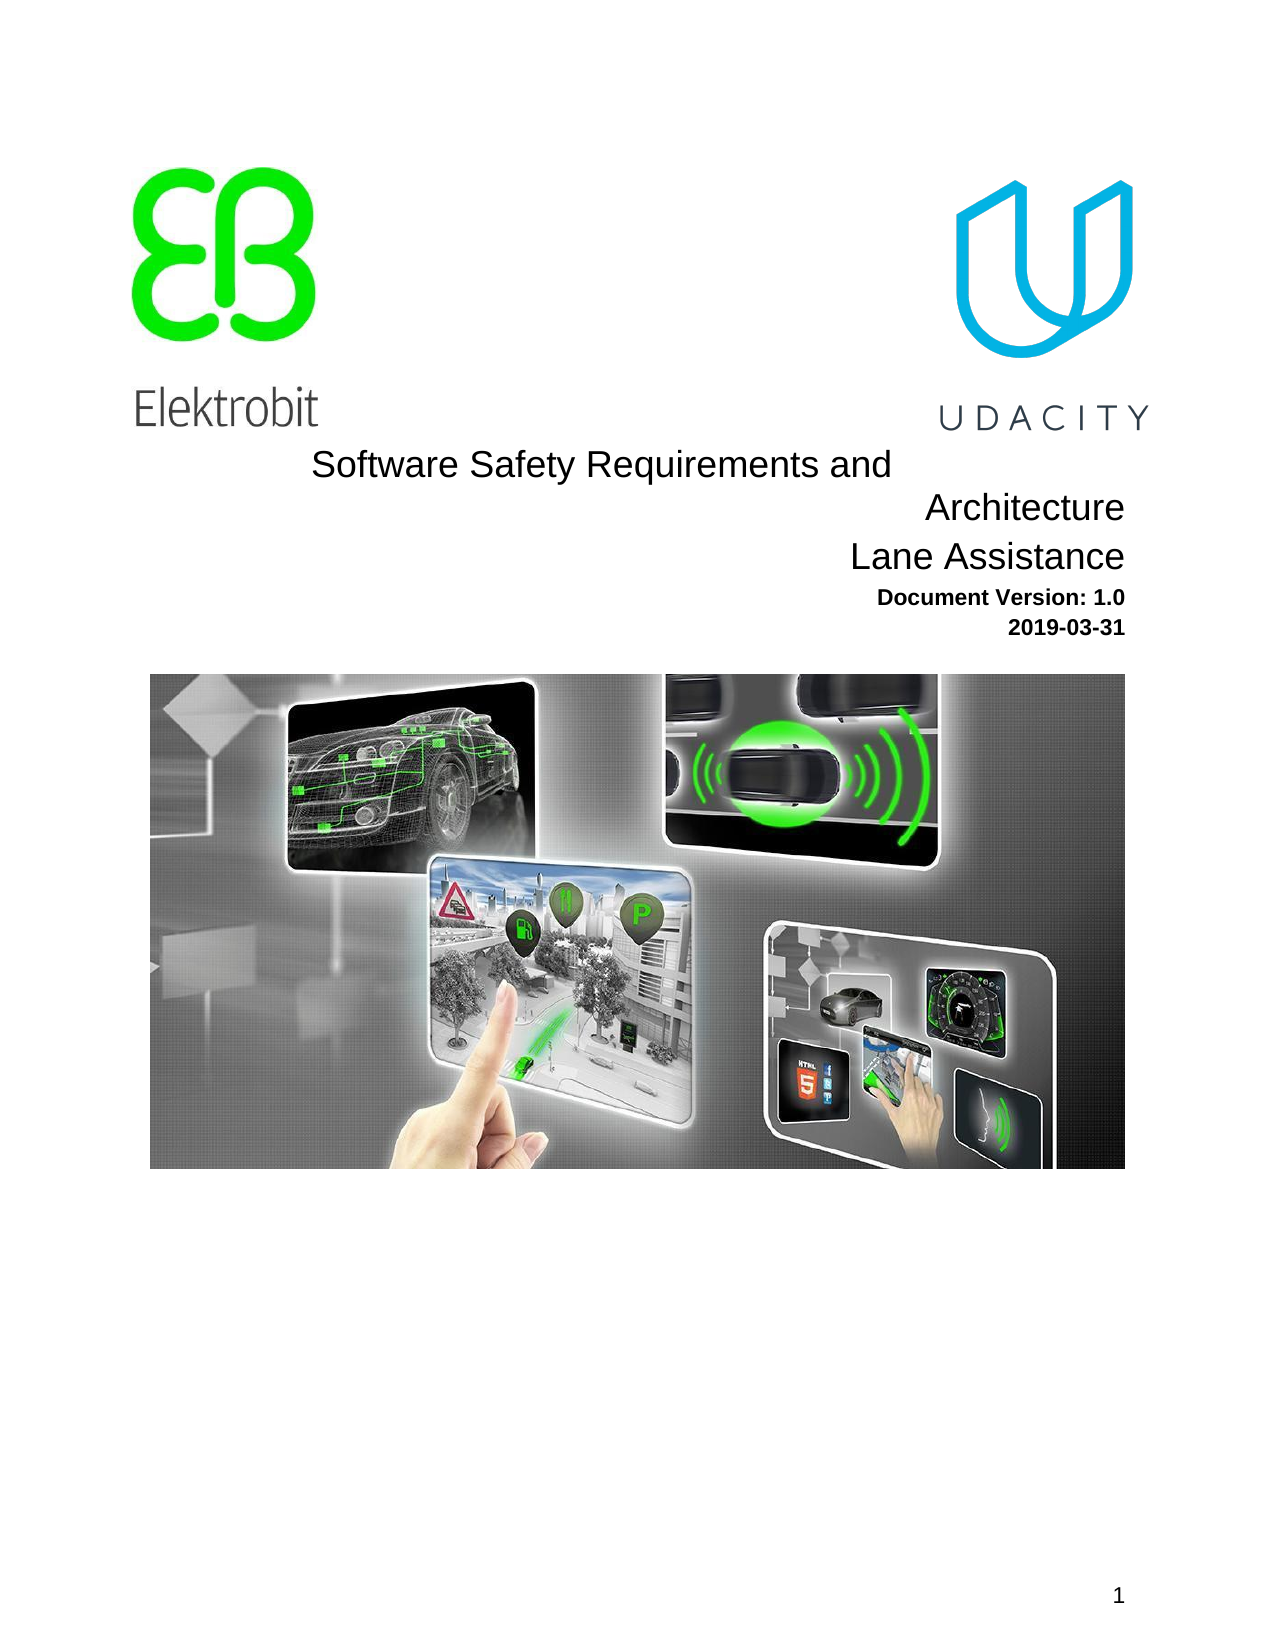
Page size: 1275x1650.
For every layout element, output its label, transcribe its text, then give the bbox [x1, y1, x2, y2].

title Lane Assistance [150, 534, 1125, 577]
text 2019-03-31 [150, 614, 1125, 640]
picture [150, 674, 1125, 1169]
text Document Version: 1.0 [150, 584, 1125, 610]
picture [131, 167, 319, 427]
title Software Safety Requirements and Architecture [150, 442, 1125, 528]
picture [892, 150, 1188, 461]
